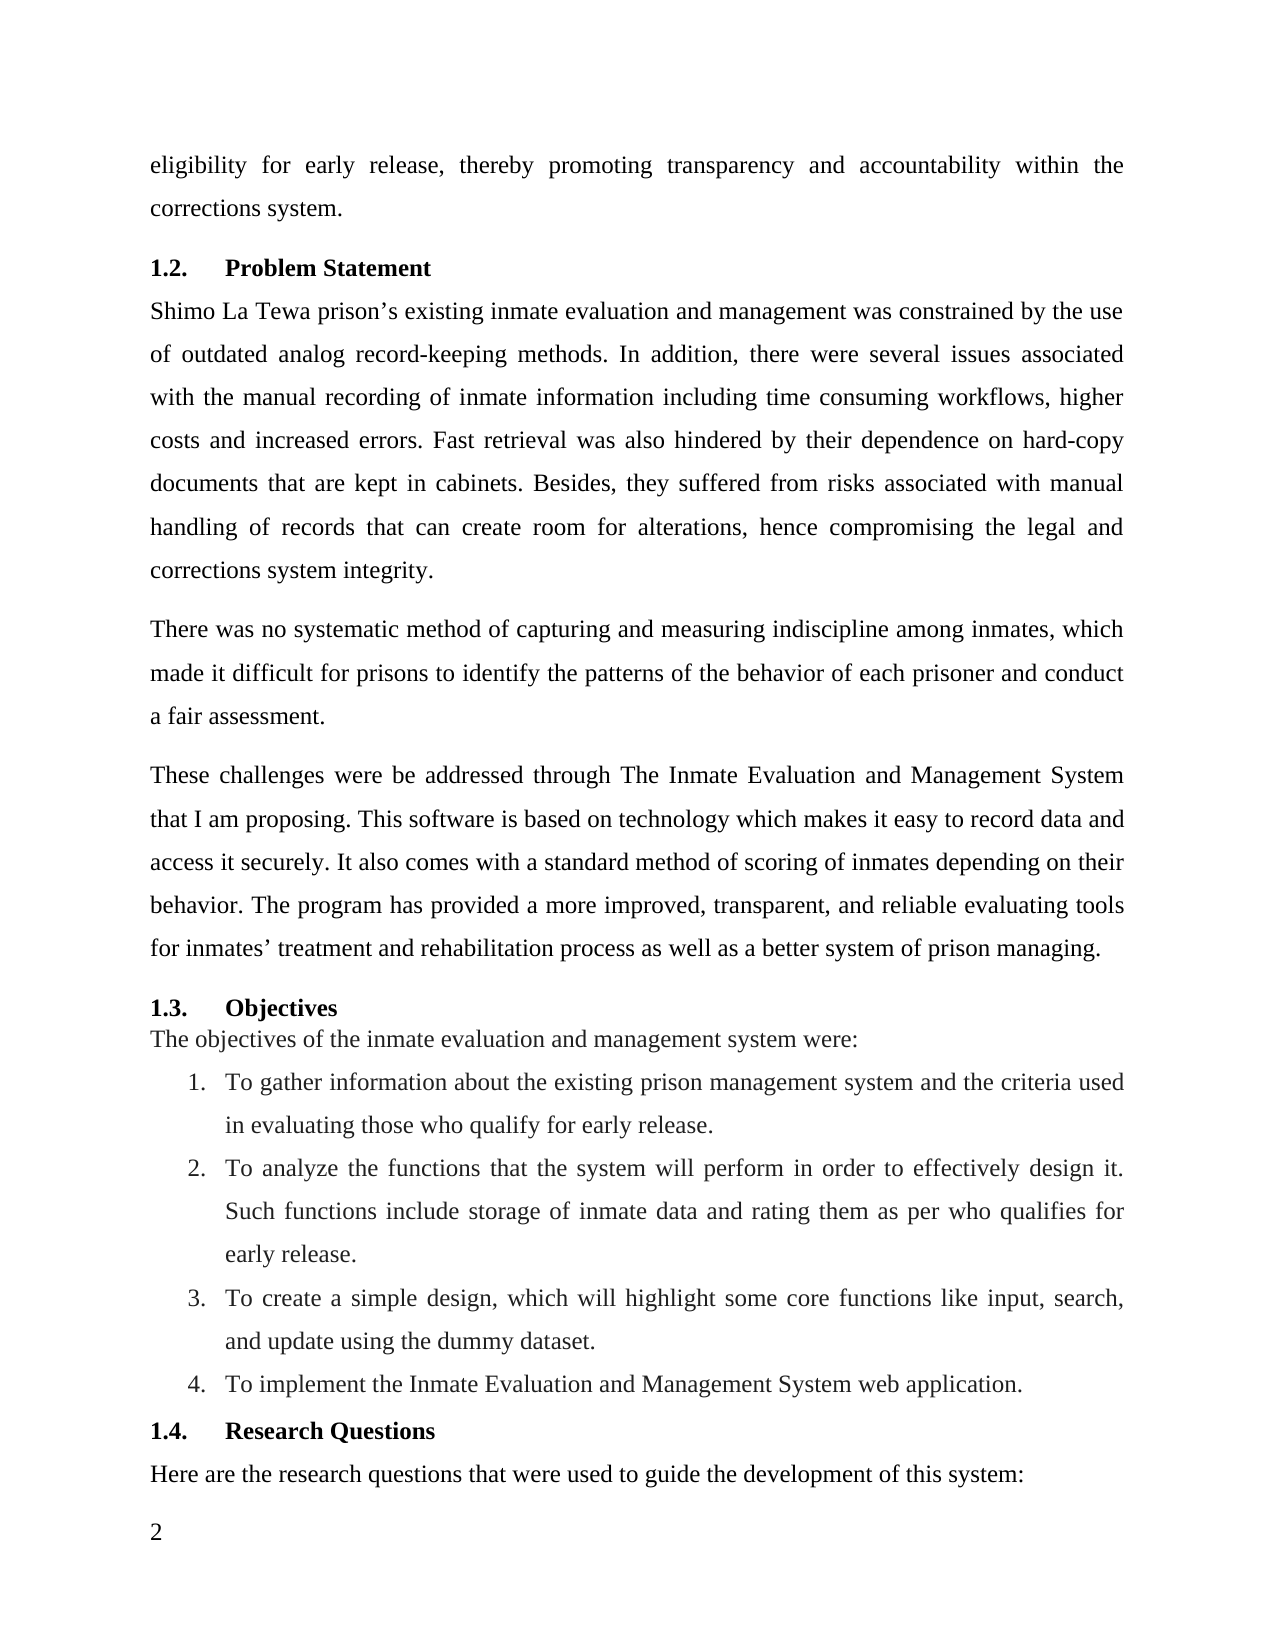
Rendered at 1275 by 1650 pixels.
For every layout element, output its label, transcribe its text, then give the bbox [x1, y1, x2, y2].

text The objectives of the inmate evaluation and management system were: [150, 1024, 1125, 1053]
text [150, 150, 1125, 222]
list To implement the Inmate Evaluation and Management System web application. [187, 1369, 1125, 1398]
subtitle Problem Statement [150, 253, 1125, 282]
text Here are the research questions that were used to guide the development of this system: [150, 1459, 1125, 1488]
list To create a simple design, which will highlight some core functions like input, search, and update using the dummy dataset. [187, 1283, 1125, 1354]
text Shimo La Tewa prison’s existing inmate evaluation and management was constrained by the use of outdated analog record-keeping methods. In addition, there were several issues associated with the manual recording of inmate information including time consuming workflows, higher costs and increased errors. Fast retrieval was also hindered by their dependence on hard-copy documents that are kept in cabinets. Besides, they suffered from risks associated with manual handling of records that can create room for alterations, hence compromising the legal and corrections system integrity. [150, 296, 1125, 583]
text There was no systematic method of capturing and measuring indiscipline among inmates, which made it difficult for prisons to identify the patterns of the behavior of each prisoner and conduct a fair assessment. [150, 614, 1125, 729]
subtitle Objectives [150, 993, 1125, 1022]
subtitle Research Questions [150, 1416, 1125, 1445]
text These challenges were be addressed through The Inmate Evaluation and Management System that I am proposing. This software is based on technology which makes it easy to record data and access it securely. It also comes with a standard method of scoring of inmates depending on their behavior. The program has provided a more improved, transparent, and reliable evaluating tools for inmates’ treatment and rehabilitation process as well as a better system of prison managing. [150, 761, 1125, 962]
list To gather information about the existing prison management system and the criteria used in evaluating those who qualify for early release. [187, 1067, 1125, 1139]
list To analyze the functions that the system will perform in order to effectively design it. Such functions include storage of inmate data and rating them as per who qualifies for early release. [187, 1153, 1125, 1268]
